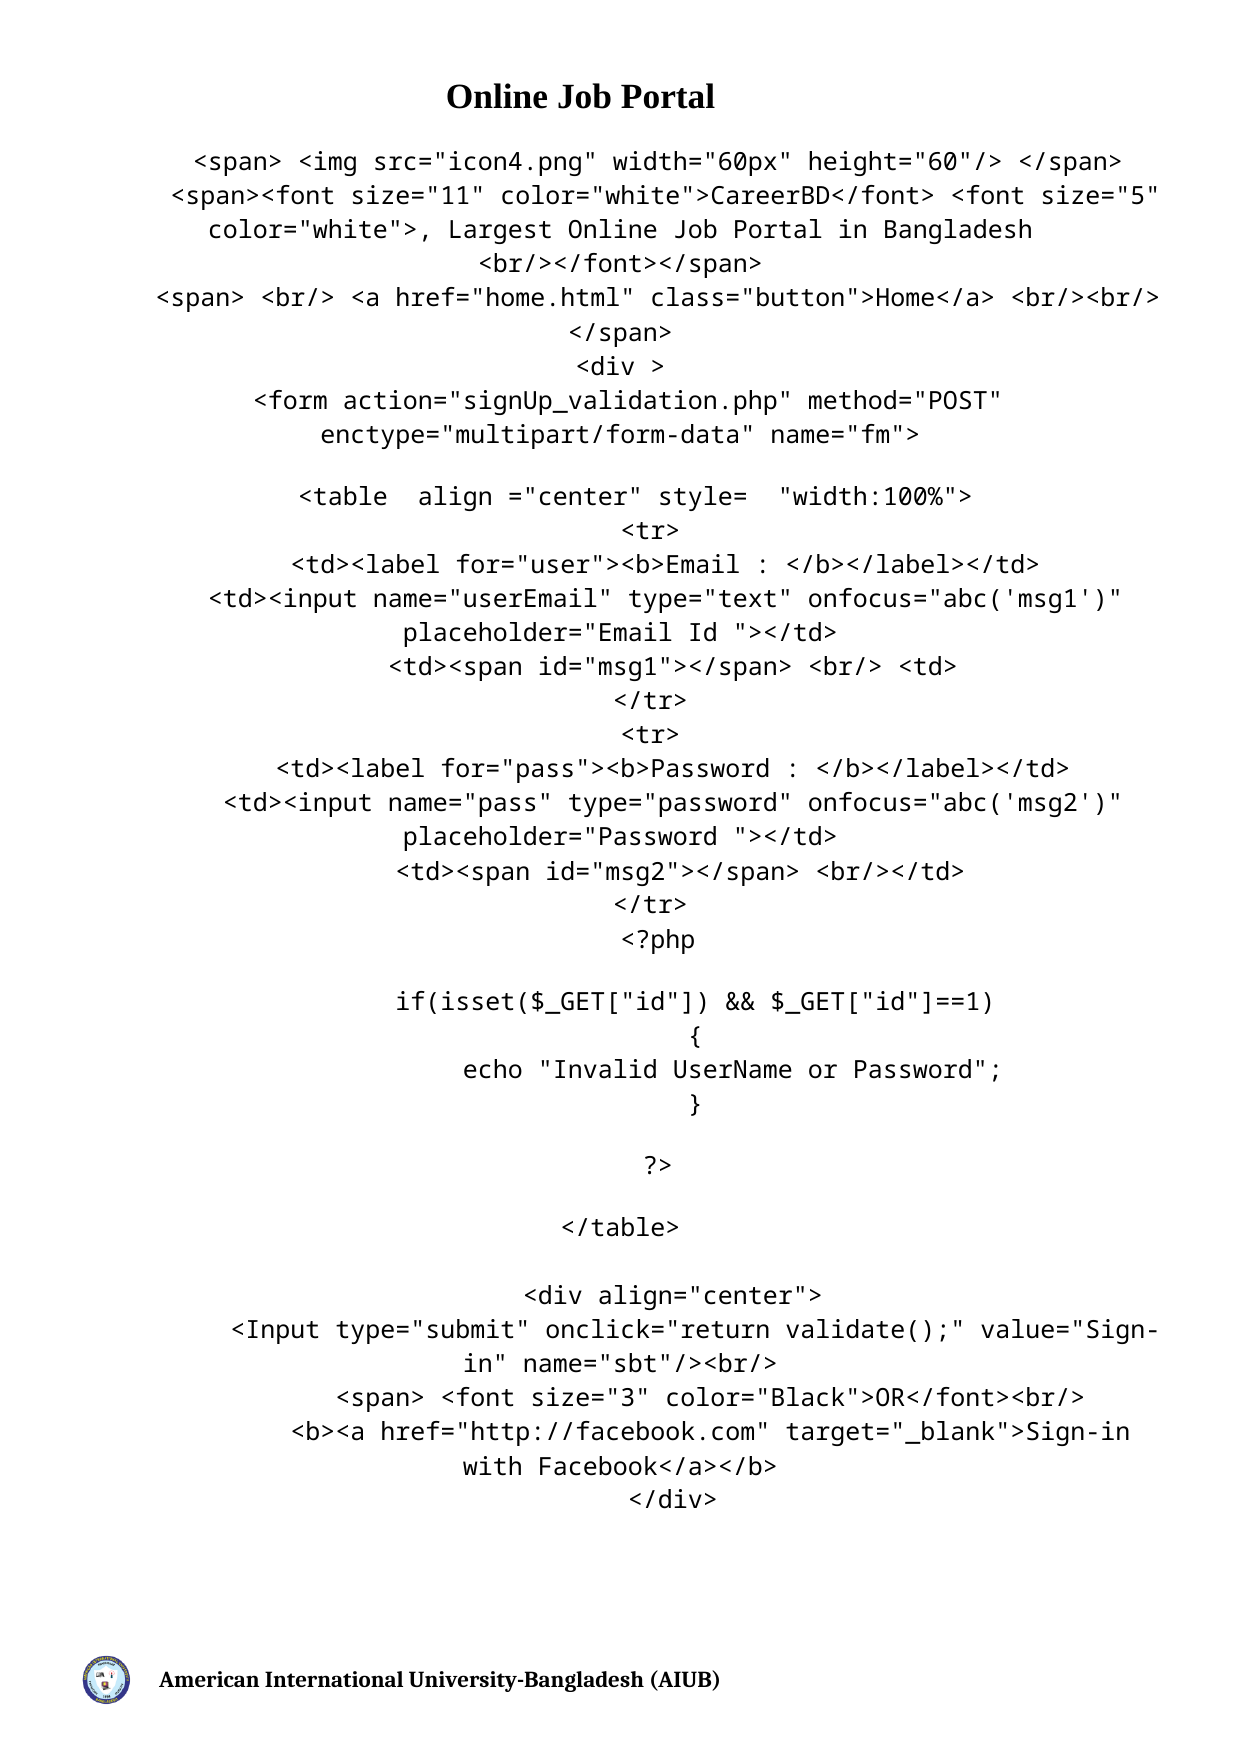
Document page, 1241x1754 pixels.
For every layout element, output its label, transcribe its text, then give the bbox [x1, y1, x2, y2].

picture [81, 1654, 131, 1705]
text <td><label for="pass"><b>Password : </b></label></td> [75, 751, 1165, 785]
text <?php [75, 921, 1165, 955]
text <td><input name="userEmail" type="text" onfocus="abc('msg1')" placeholder="Email Id "></td> [75, 581, 1165, 649]
text <tr> [75, 717, 1165, 751]
text <div > [75, 348, 1165, 382]
text <td><input name="pass" type="password" onfocus="abc('msg2')" placeholder="Password "></td> [75, 785, 1165, 853]
text <tr> [75, 512, 1165, 547]
text echo "Invalid UserName or Password"; [75, 1051, 1165, 1086]
text <span> <img src="icon4.png" width="60px" height="60"/> </span> [75, 144, 1165, 178]
text <span> <font size="3" color="Black">OR</font><br/> [75, 1380, 1165, 1414]
text if(isset($_GET["id"]) && $_GET["id"]==1) [75, 983, 1165, 1017]
text <td><label for="user"><b>Email : </b></label></td> [75, 547, 1165, 581]
text </tr> [75, 683, 1165, 717]
text <span> <br/> <a href="home.html" class="button">Home</a> <br/><br/> </span> [75, 280, 1165, 348]
text <div align="center"> [75, 1278, 1165, 1312]
text </tr> [75, 887, 1165, 921]
text </div> [75, 1482, 1165, 1516]
text <td><span id="msg2"></span> <br/></td> [75, 853, 1165, 887]
text ?> [75, 1148, 1165, 1182]
text { [75, 1017, 1165, 1051]
text <b><a href="http://facebook.com" target="_blank">Sign-in with Facebook</a></b> [75, 1414, 1165, 1482]
text </table> [75, 1210, 1165, 1244]
text <form action="signUp_validation.php" method="POST" enctype="multipart/form-data" name="fm"> [75, 382, 1165, 450]
text <td><span id="msg1"></span> <br/> <td> [75, 649, 1165, 683]
text <Input type="submit" onclick="return validate();" value="Sign-in" name="sbt"/><br/> [75, 1312, 1165, 1380]
text <table align ="center" style= "width:100%"> [75, 478, 1165, 512]
text <span><font size="11" color="white">CareerBD</font> <font size="5" color="white">, Largest Online Job Portal in Bangladesh <br/></font></span> [75, 178, 1165, 280]
text } [75, 1086, 1165, 1119]
